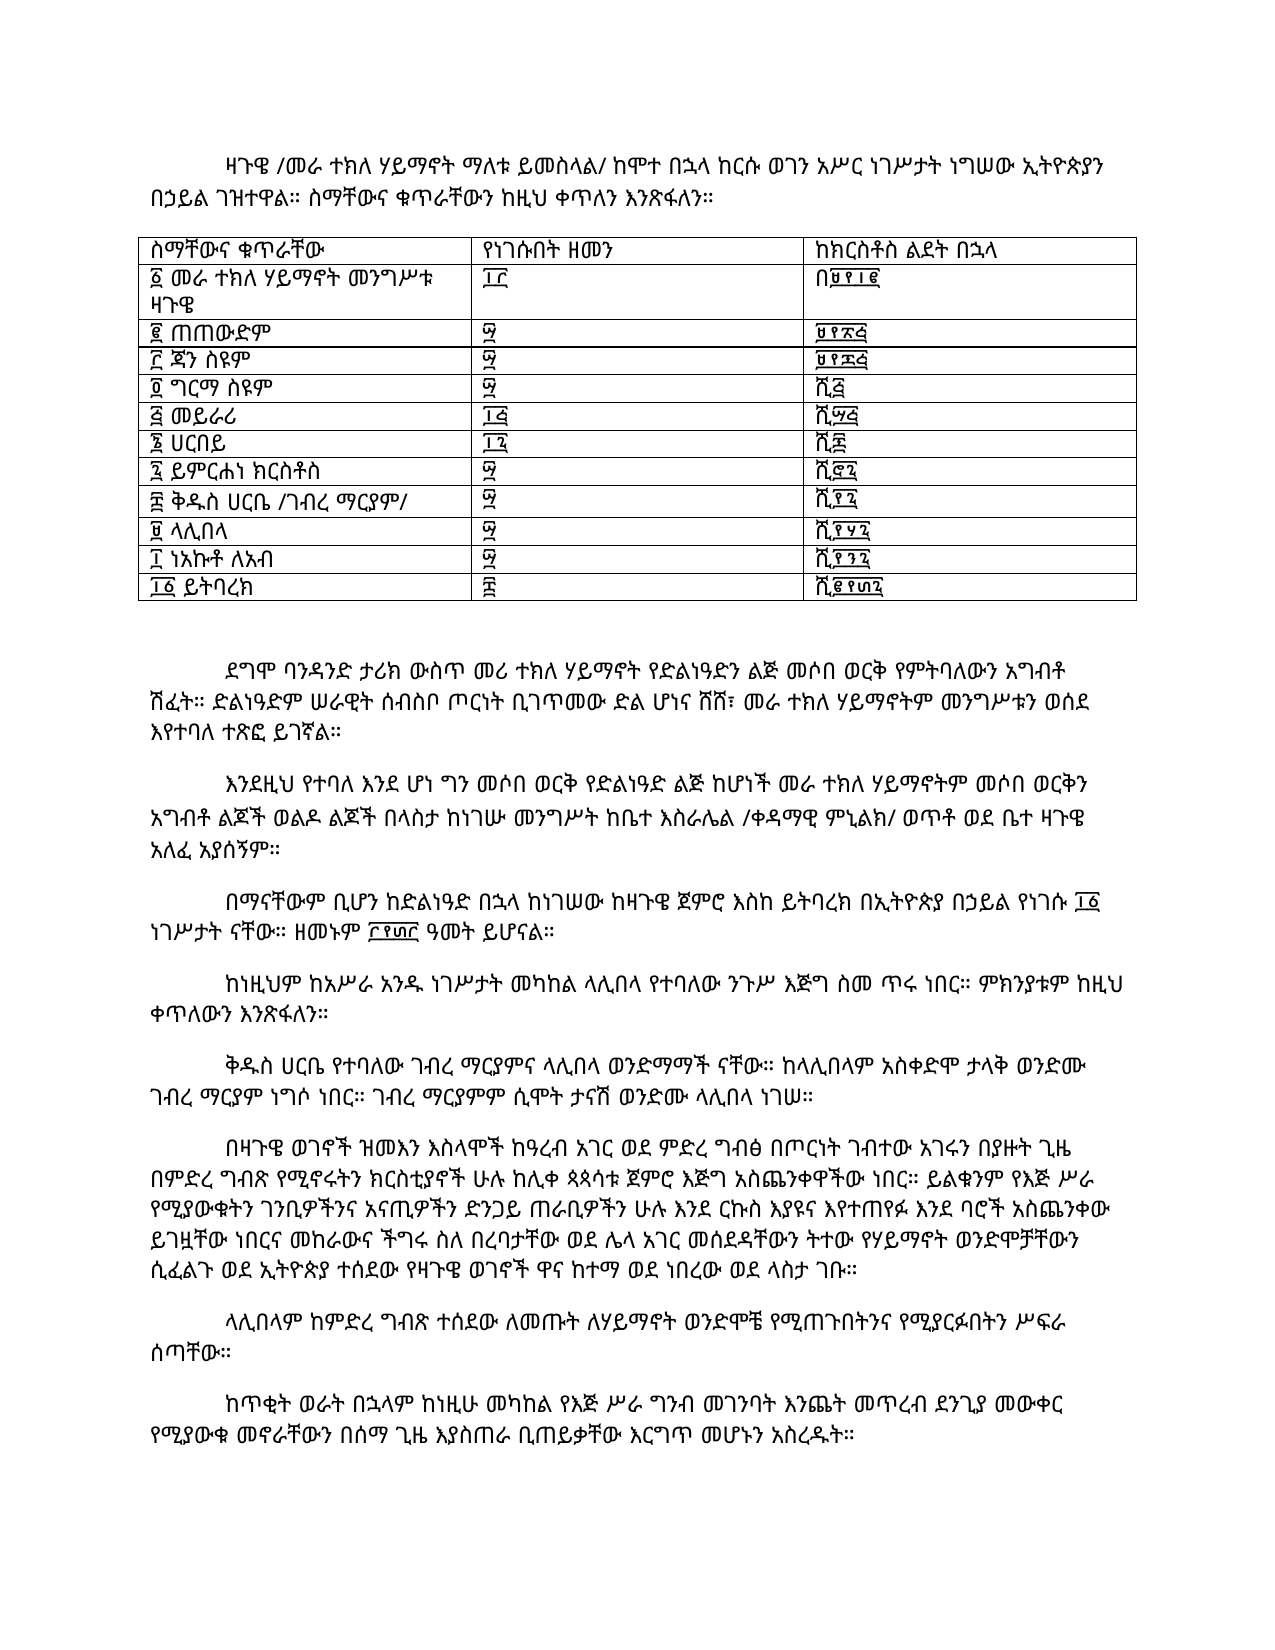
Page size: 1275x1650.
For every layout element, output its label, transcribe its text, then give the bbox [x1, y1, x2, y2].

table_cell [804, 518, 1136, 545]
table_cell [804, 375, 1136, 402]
text ቅዱስ ሀርቤ የተባለው ገብረ ማርያምና ላሊበላ ወንድማማች ናቸው። ከላሊበላም አስቀድሞ ታላቅ ወንድሙ ገብረ ማርያም ነግሶ ነበር። ገብረ ማርያምም ሲሞት ታናሽ ወንድሙ ላሊበላ ነገሠ። [150, 1053, 1125, 1110]
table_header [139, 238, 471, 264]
text ደግሞ ባንዳንድ ታሪክ ውስጥ መሪ ተክለ ሃይማኖት የድልነዓድን ልጅ መሶበ ወርቅ የምትባለውን አግብቶ ሽፈት። ድልነዓድም ሠራዊት ሰብስቦ ጦርነት ቢገጥመው ድል ሆነና ሸሸ፣ መራ ተክለ ሃይማኖትም መንግሥቱን ወሰደ እየተባለ ተጽፎ ይገኛል። [150, 658, 1125, 746]
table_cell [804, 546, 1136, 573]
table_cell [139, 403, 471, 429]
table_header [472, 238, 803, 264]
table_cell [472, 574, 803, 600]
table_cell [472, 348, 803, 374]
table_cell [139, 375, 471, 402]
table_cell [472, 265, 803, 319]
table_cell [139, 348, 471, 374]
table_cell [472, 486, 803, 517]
text ከጥቂት ወራት በኋላም ከነዚሁ መካከል የእጅ ሥራ ግንብ መገንባት እንጨት መጥረብ ደንጊያ መውቀር የሚያውቁ መኖራቸውን በሰማ ጊዜ እያስጠራ ቢጠይቃቸው እርግጥ መሆኑን አስረዱት። [150, 1391, 1125, 1448]
text ዛጉዌ /መራ ተክለ ሃይማኖት ማለቱ ይመስላል/ ከሞተ በኋላ ከርሱ ወገን አሥር ነገሥታት ነግሠው ኢትዮጵያን በኃይል ገዝተዋል። ስማቸውና ቁጥራቸውን ከዚህ ቀጥለን እንጽፋለን። [150, 150, 1125, 212]
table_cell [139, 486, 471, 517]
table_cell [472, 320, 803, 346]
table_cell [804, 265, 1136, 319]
text ላሊበላም ከምድረ ግብጽ ተሰደው ለመጡት ለሃይማኖት ወንድሞቼ የሚጠጉበትንና የሚያርፉበትን ሥፍራ ሰጣቸው። [150, 1309, 1125, 1366]
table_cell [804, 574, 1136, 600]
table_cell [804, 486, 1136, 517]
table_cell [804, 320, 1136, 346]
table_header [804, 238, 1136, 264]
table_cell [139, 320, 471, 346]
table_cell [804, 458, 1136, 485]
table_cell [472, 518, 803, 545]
text በማናቸውም ቢሆን ከድልነዓድ በኋላ ከነገሠው ከዛጉዌ ጀምሮ እስከ ይትባረክ በኢትዮጵያ በኃይል የነገሱ ፲፩ ነገሥታት ናቸው። ዘመኑም ፫፻፴፫ ዓመት ይሆናል። [150, 889, 1125, 946]
text እንደዚህ የተባለ እንደ ሆነ ግን መሶበ ወርቅ የድልነዓድ ልጅ ከሆነች መራ ተክለ ሃይማኖትም መሶበ ወርቅን አግብቶ ልጆች ወልዶ ልጆች በላስታ ከነገሡ መንግሥት ከቤተ እስራሌል /ቀዳማዊ ምኒልክ/ ወጥቶ ወደ ቤተ ዛጉዌ አለፈ አያሰኝም። [150, 771, 1125, 864]
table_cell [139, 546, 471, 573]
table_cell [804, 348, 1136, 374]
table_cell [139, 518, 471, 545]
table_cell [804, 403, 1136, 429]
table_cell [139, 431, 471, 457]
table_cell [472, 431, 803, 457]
text በዛጉዌ ወገኖች ዝመእን እስላሞች ከዓረብ አገር ወደ ምድረ ግብፅ በጦርነት ገብተው አገሩን በያዙት ጊዜ በምድረ ግብጽ የሚኖሩትን ክርስቲያኖች ሁሉ ከሊቀ ጳጳሳቱ ጀምሮ እጅግ አስጨንቀዋችው ነበር። ይልቁንም የእጅ ሥራ የሚያውቁትን ገንቢዎችንና አናጢዎችን ድንጋይ ጠራቢዎችን ሁሉ እንደ ርኩስ እያዩና እየተጠየፉ እንደ ባሮች አስጨንቀው ይገዟቸው ነበርና መከራውና ችግሩ ስለ በረባታቸው ወደ ሌላ አገር መሰደዳቸውን ትተው የሃይማኖት ወንድሞቻቸውን ሲፈልጉ ወደ ኢትዮጵያ ተሰደው የዛጉዌ ወገኖች ዋና ከተማ ወደ ነበረው ወደ ላስታ ገቡ። [150, 1135, 1125, 1284]
text ከነዚህም ከአሥራ አንዱ ነገሥታት መካከል ላሊበላ የተባለው ንጉሥ እጅግ ስመ ጥሩ ነበር። ምክንያቱም ከዚህ ቀጥለውን እንጽፋለን። [150, 971, 1125, 1028]
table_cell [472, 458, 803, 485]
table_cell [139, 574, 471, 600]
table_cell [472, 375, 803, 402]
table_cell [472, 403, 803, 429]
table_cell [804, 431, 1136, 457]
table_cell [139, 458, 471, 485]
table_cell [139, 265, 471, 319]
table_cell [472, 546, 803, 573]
